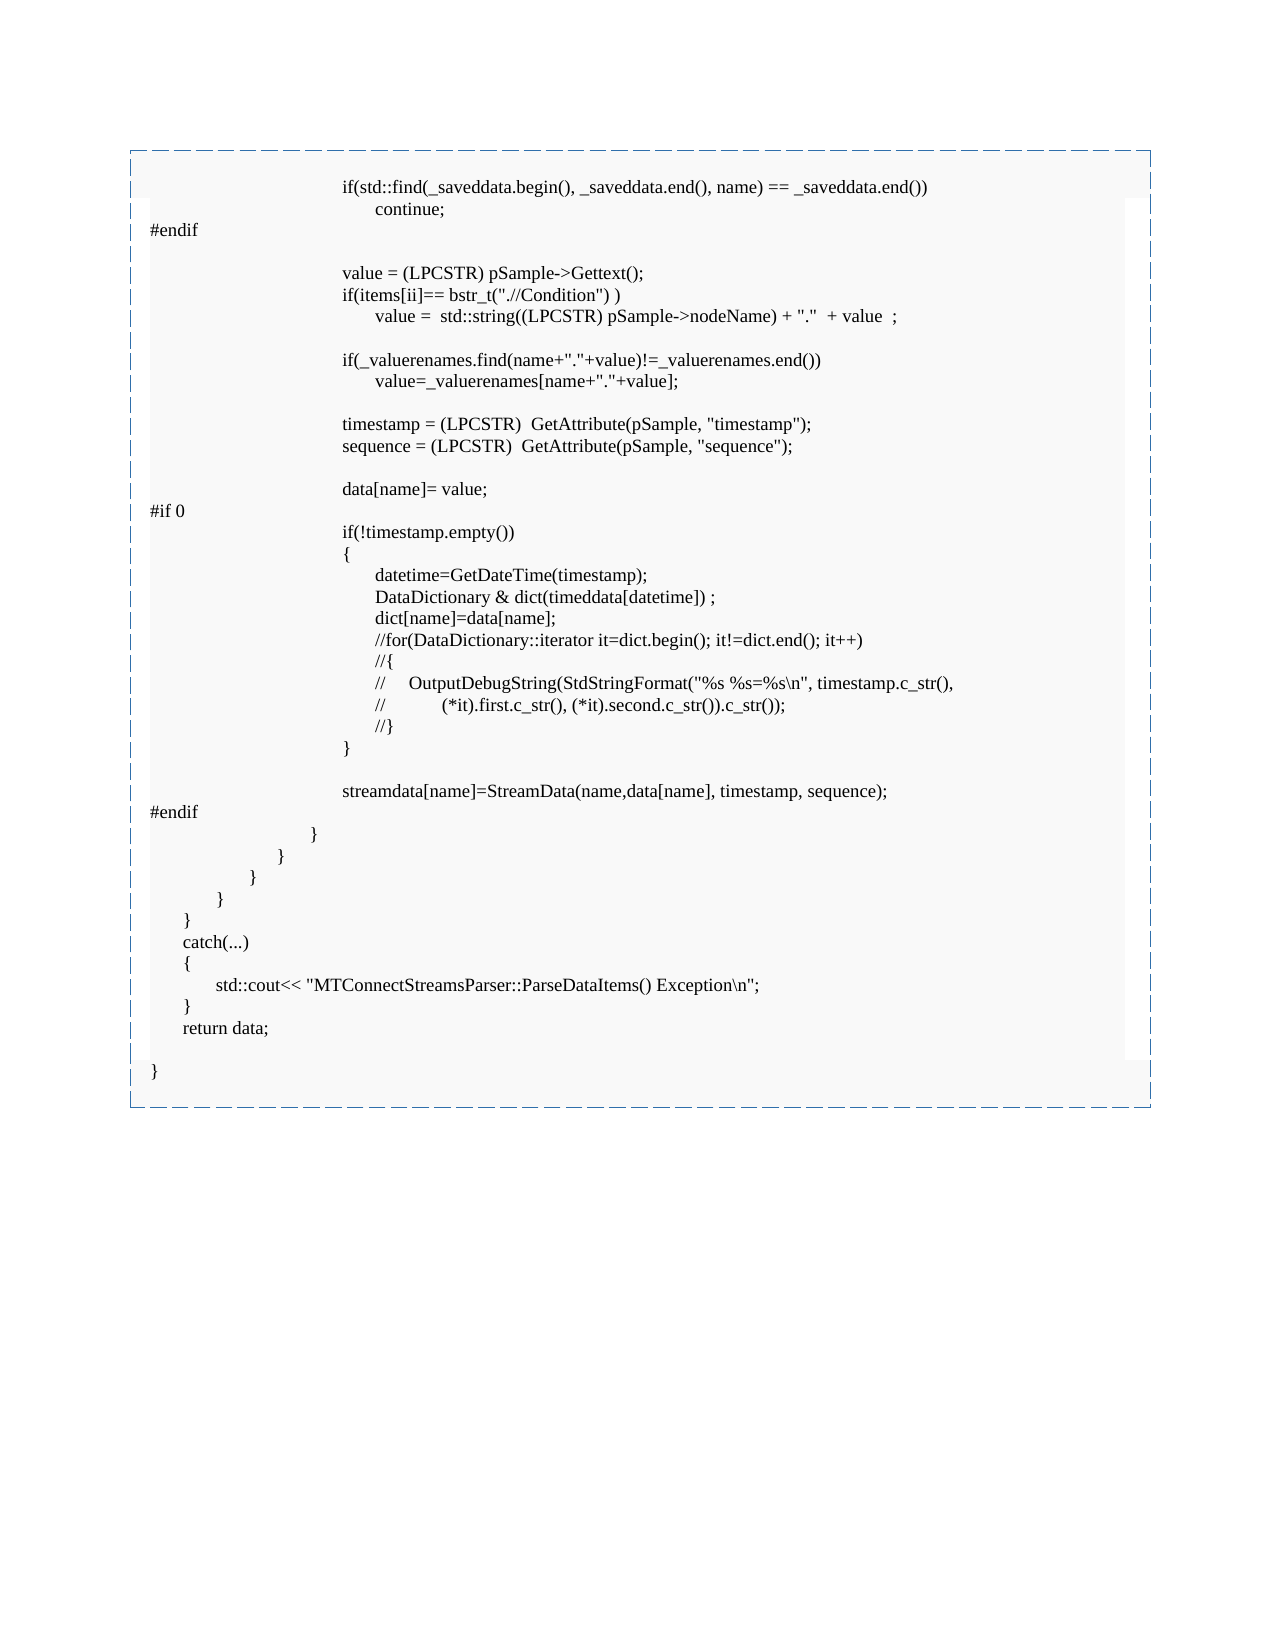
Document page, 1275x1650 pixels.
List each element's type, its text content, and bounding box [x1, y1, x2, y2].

text //{ [150, 650, 1125, 672]
text if(std::find(_saveddata.begin(), _saveddata.end(), name) == _saveddata.end()) [130, 150, 1151, 198]
text } [150, 844, 1125, 866]
text { [150, 952, 1125, 974]
text } [150, 823, 1125, 844]
text continue; [150, 198, 1125, 219]
text if(!timestamp.empty()) [150, 521, 1125, 543]
text #if 0 [150, 499, 1125, 521]
text // OutputDebugString(StdStringFormat("%s %s=%s\n", timestamp.c_str(), [150, 672, 1125, 693]
text return data; [150, 1017, 1125, 1034]
text DataDictionary & dict(timeddata[datetime]) ; [150, 586, 1125, 607]
text std::cout<< "MTConnectStreamsParser::ParseDataItems() Exception\n"; [150, 974, 1125, 995]
text { [150, 543, 1125, 564]
text datetime=GetDateTime(timestamp); [150, 564, 1125, 586]
text if(_valuerenames.find(name+"."+value)!=_valuerenames.end()) [150, 348, 1125, 370]
text streamdata[name]=StreamData(name,data[name], timestamp, sequence); [150, 780, 1125, 801]
text } [130, 1034, 1151, 1108]
text } [150, 888, 1125, 909]
text value = (LPCSTR) pSample->Gettext(); [150, 262, 1125, 284]
text sequence = (LPCSTR) GetAttribute(pSample, "sequence"); [150, 435, 1125, 456]
text dict[name]=data[name]; [150, 607, 1125, 629]
text timestamp = (LPCSTR) GetAttribute(pSample, "timestamp"); [150, 413, 1125, 435]
text #endif [150, 801, 1125, 823]
text // (*it).first.c_str(), (*it).second.c_str()).c_str()); [150, 693, 1125, 715]
text #endif [150, 219, 1125, 241]
text data[name]= value; [150, 478, 1125, 499]
text //for(DataDictionary::iterator it=dict.begin(); it!=dict.end(); it++) [150, 629, 1125, 650]
text } [150, 995, 1125, 1017]
text value=_valuerenames[name+"."+value]; [150, 370, 1125, 392]
text //} [150, 715, 1125, 737]
text if(items[ii]== bstr_t(".//Condition") ) [150, 284, 1125, 305]
text } [150, 909, 1125, 931]
text } [150, 737, 1125, 758]
text value = std::string((LPCSTR) pSample->nodeName) + "." + value ; [150, 305, 1125, 327]
text } [150, 866, 1125, 888]
text catch(...) [150, 931, 1125, 952]
